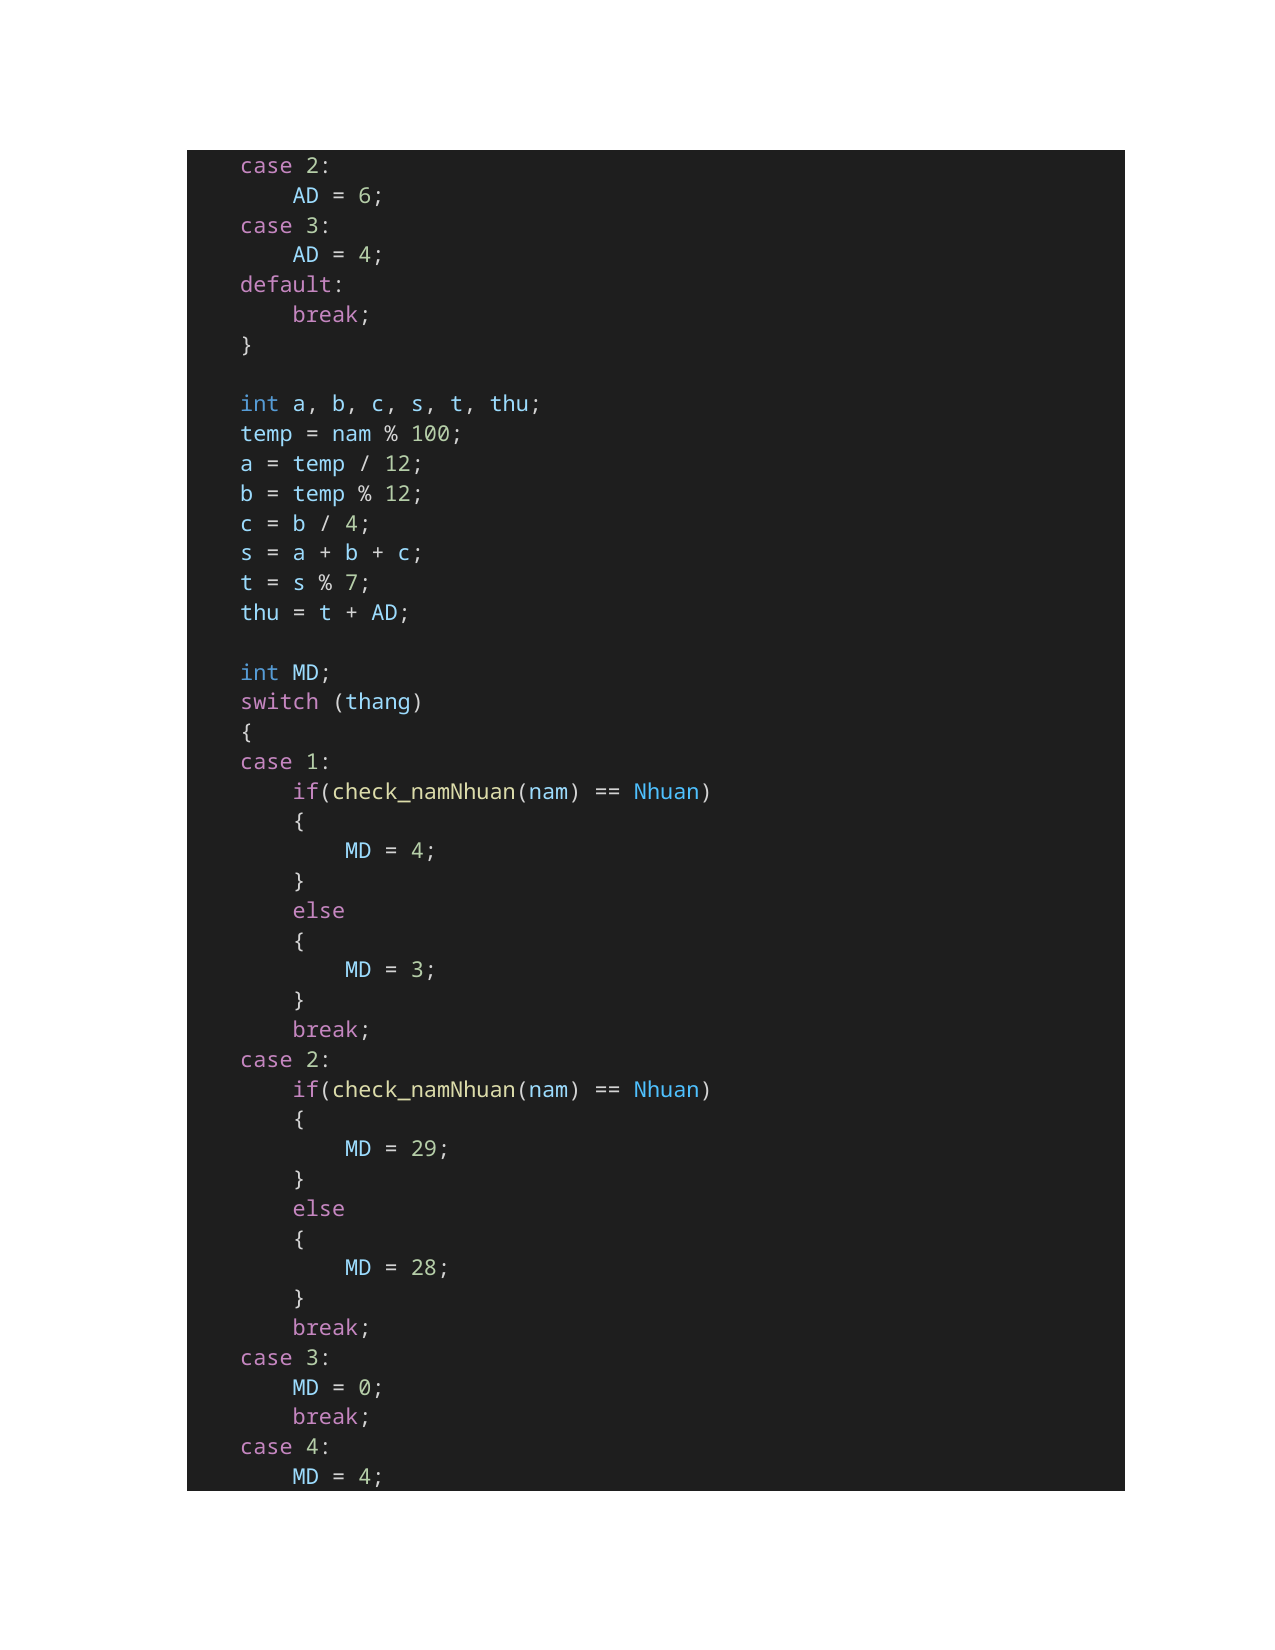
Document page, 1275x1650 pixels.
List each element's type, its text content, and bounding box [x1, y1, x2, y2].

text } [187, 865, 1125, 895]
text thu = t + AD; [187, 597, 1125, 627]
text break; [187, 1401, 1125, 1431]
text { [187, 1222, 1125, 1252]
text } [187, 984, 1125, 1014]
text AD = 4; [187, 239, 1125, 269]
text MD = 28; [187, 1252, 1125, 1282]
text if(check_namNhuan(nam) == Nhuan) [187, 1073, 1125, 1103]
text else [187, 1193, 1125, 1222]
text int MD; [187, 656, 1125, 686]
text t = s % 7; [187, 567, 1125, 597]
text case 3: [187, 1342, 1125, 1371]
text switch (thang) [187, 686, 1125, 716]
text MD = 4; [187, 835, 1125, 865]
text AD = 6; [187, 180, 1125, 209]
text } [187, 1282, 1125, 1312]
text { [187, 805, 1125, 835]
text c = b / 4; [187, 507, 1125, 537]
text case 2: [187, 150, 1125, 180]
text break; [187, 299, 1125, 329]
text { [187, 716, 1125, 746]
text a = temp / 12; [187, 448, 1125, 478]
text } [187, 1163, 1125, 1193]
text temp = nam % 100; [187, 418, 1125, 448]
text { [187, 924, 1125, 954]
text if(check_namNhuan(nam) == Nhuan) [187, 776, 1125, 805]
text } [187, 329, 1125, 358]
text break; [187, 1014, 1125, 1044]
text MD = 4; [187, 1461, 1125, 1491]
text case 3: [187, 209, 1125, 239]
text MD = 0; [187, 1371, 1125, 1401]
text case 1: [187, 746, 1125, 776]
text break; [187, 1312, 1125, 1342]
text b = temp % 12; [187, 478, 1125, 507]
text int a, b, c, s, t, thu; [187, 388, 1125, 418]
text default: [187, 269, 1125, 299]
text MD = 3; [187, 954, 1125, 984]
text MD = 29; [187, 1133, 1125, 1163]
text case 2: [187, 1044, 1125, 1073]
text case 4: [187, 1431, 1125, 1461]
text s = a + b + c; [187, 537, 1125, 567]
text { [187, 1103, 1125, 1133]
text else [187, 895, 1125, 924]
